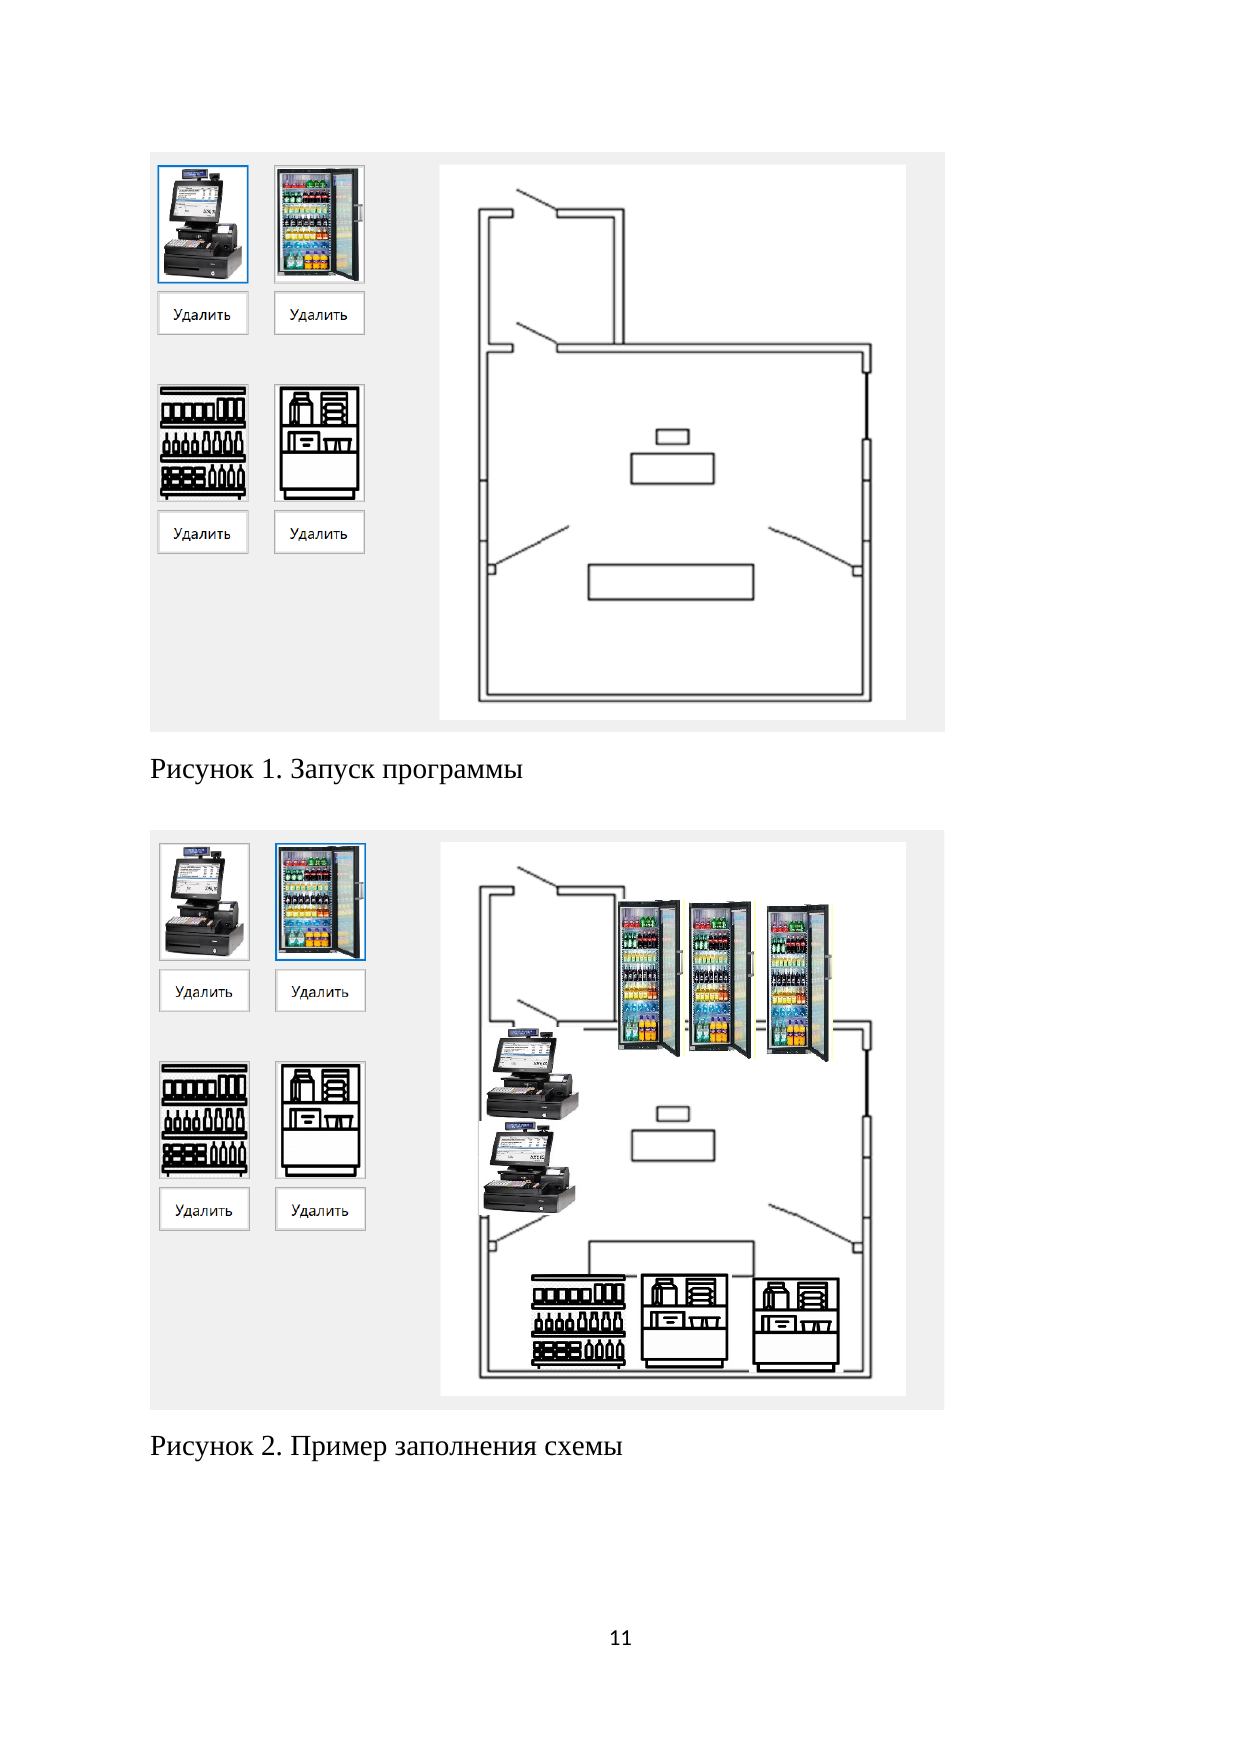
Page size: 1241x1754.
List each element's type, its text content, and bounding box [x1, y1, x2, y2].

text Рисунок 2. Пример заполнения схемы [150, 1428, 1090, 1462]
picture [150, 150, 945, 732]
text Рисунок 1. Запуск программы [150, 751, 1090, 784]
picture [150, 830, 945, 1410]
